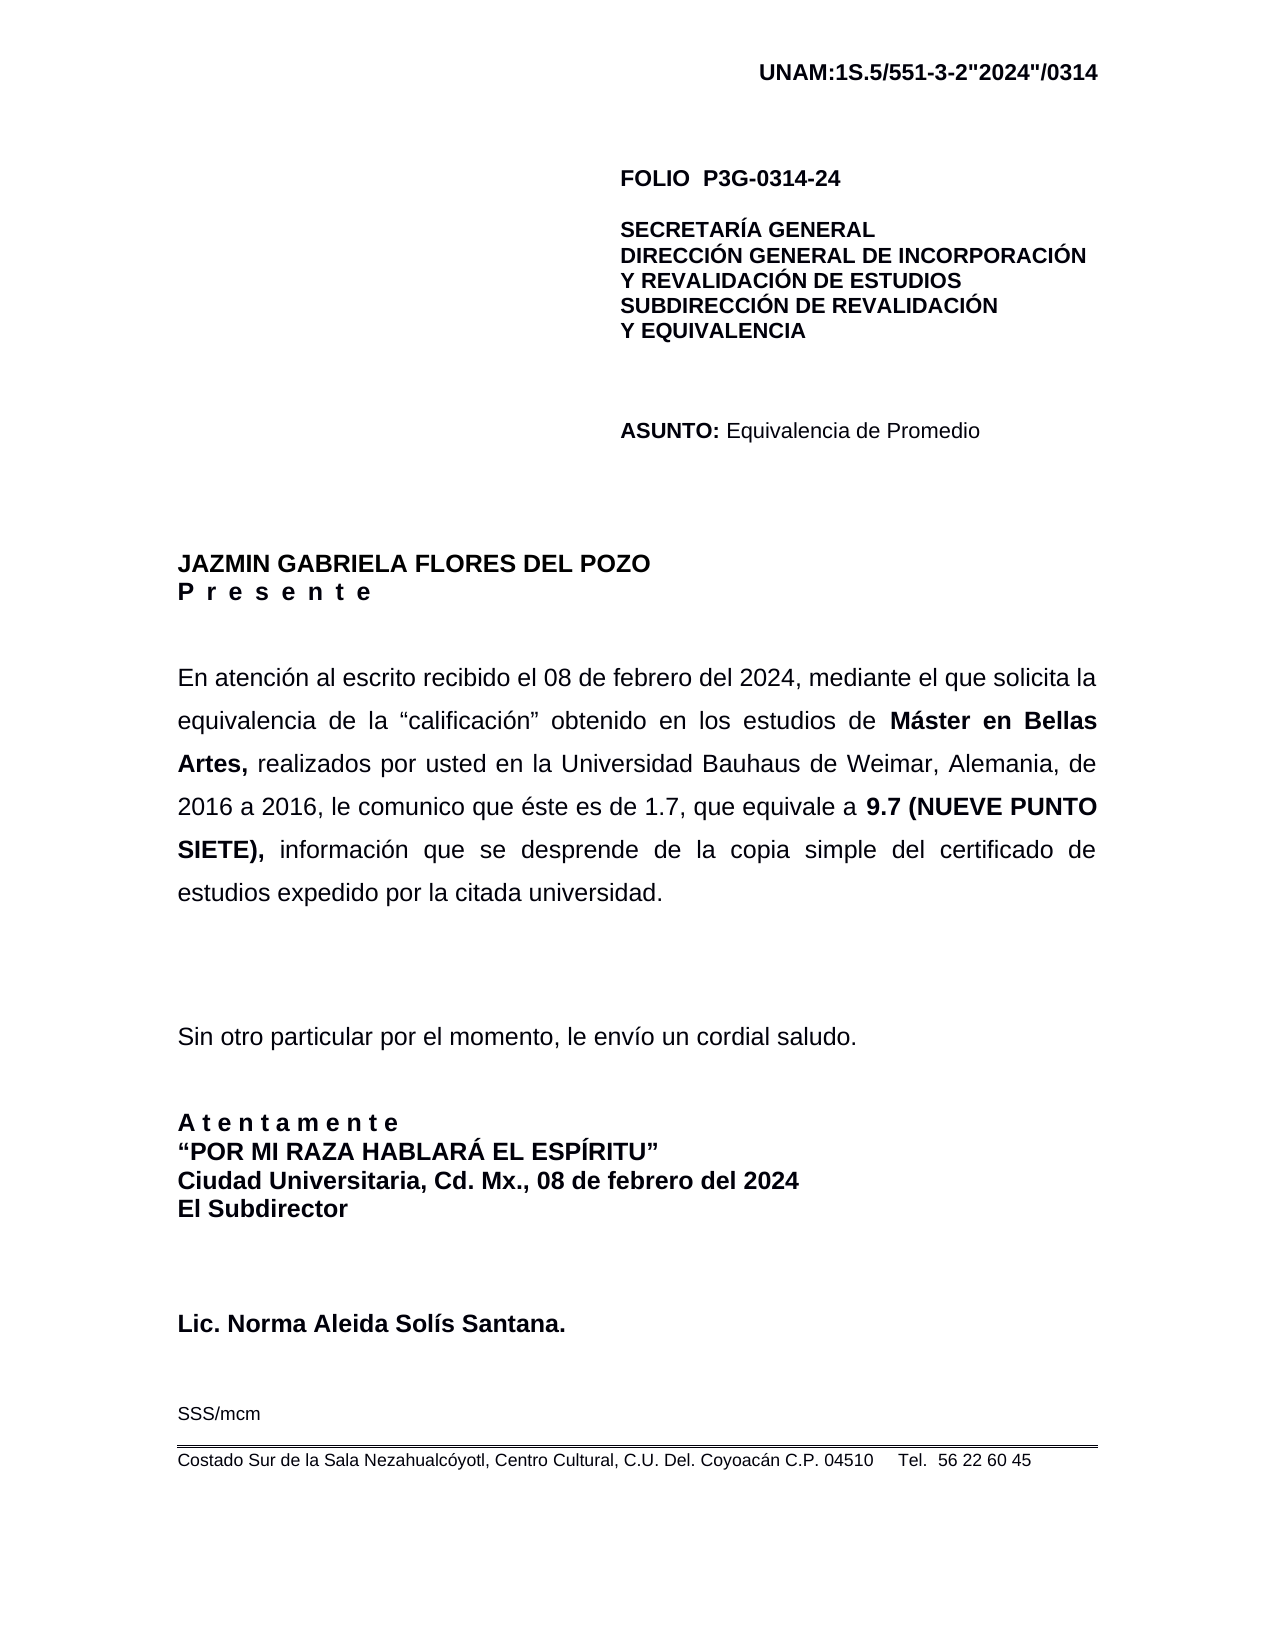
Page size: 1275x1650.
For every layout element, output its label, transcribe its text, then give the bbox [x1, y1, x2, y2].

text Y REVALIDACIÓN DE ESTUDIOS [620, 268, 1098, 293]
text “POR MI RAZA HABLARÁ EL ESPÍRITU” [177, 1137, 1093, 1166]
text SSS/mcm [177, 1403, 1098, 1424]
text Costado Sur de la Sala Nezahualcóyotl, Centro Cultural, C.U. Del. Coyoacán C.P. 04510 Tel. 56 22 60 45 [177, 1448, 1098, 1470]
text ASUNTO: Equivalencia de Promedio [620, 418, 1098, 443]
text FOLIO P3G-0314-24 [620, 164, 1098, 191]
text Lic. Norma Aleida Solís Santana. [177, 1309, 1098, 1338]
text Ciudad Universitaria, Cd. Mx., 08 de febrero del 2024 [177, 1166, 1093, 1194]
text En atención al escrito recibido el 08 de febrero del 2024, mediante el que solicita la equivalencia de la “calificación” obtenido en los estudios de Máster en Bellas Artes, realizados por usted en la Universidad Bauhaus de Weimar, Alemania, de 2016 a 2016, le comunico que éste es de 1.7, que equivale a 9.7 (NUEVE PUNTO SIETE), información que se desprende de la copia simple del certificado de estudios expedido por la citada universidad. [177, 662, 1098, 907]
text UNAM:1S.5/551-3-2"2024"/0314 [646, 59, 1098, 86]
subtitle El Subdirector [177, 1194, 1093, 1223]
text SUBDIRECCIÓN DE REVALIDACIÓN [620, 293, 1098, 318]
text Sin otro particular por el momento, le envío un cordial saludo. [177, 1022, 1092, 1051]
text Presente [177, 577, 1098, 606]
text Y EQUIVALENCIA [620, 318, 1098, 343]
text SECRETARÍA GENERAL [620, 217, 1098, 242]
text JAZMIN GABRIELA FLORES DEL POZO [177, 549, 1098, 577]
text DIRECCIÓN GENERAL DE INCORPORACIÓN [620, 242, 1098, 268]
subtitle A t e n t a m e n t e [177, 1108, 1093, 1137]
